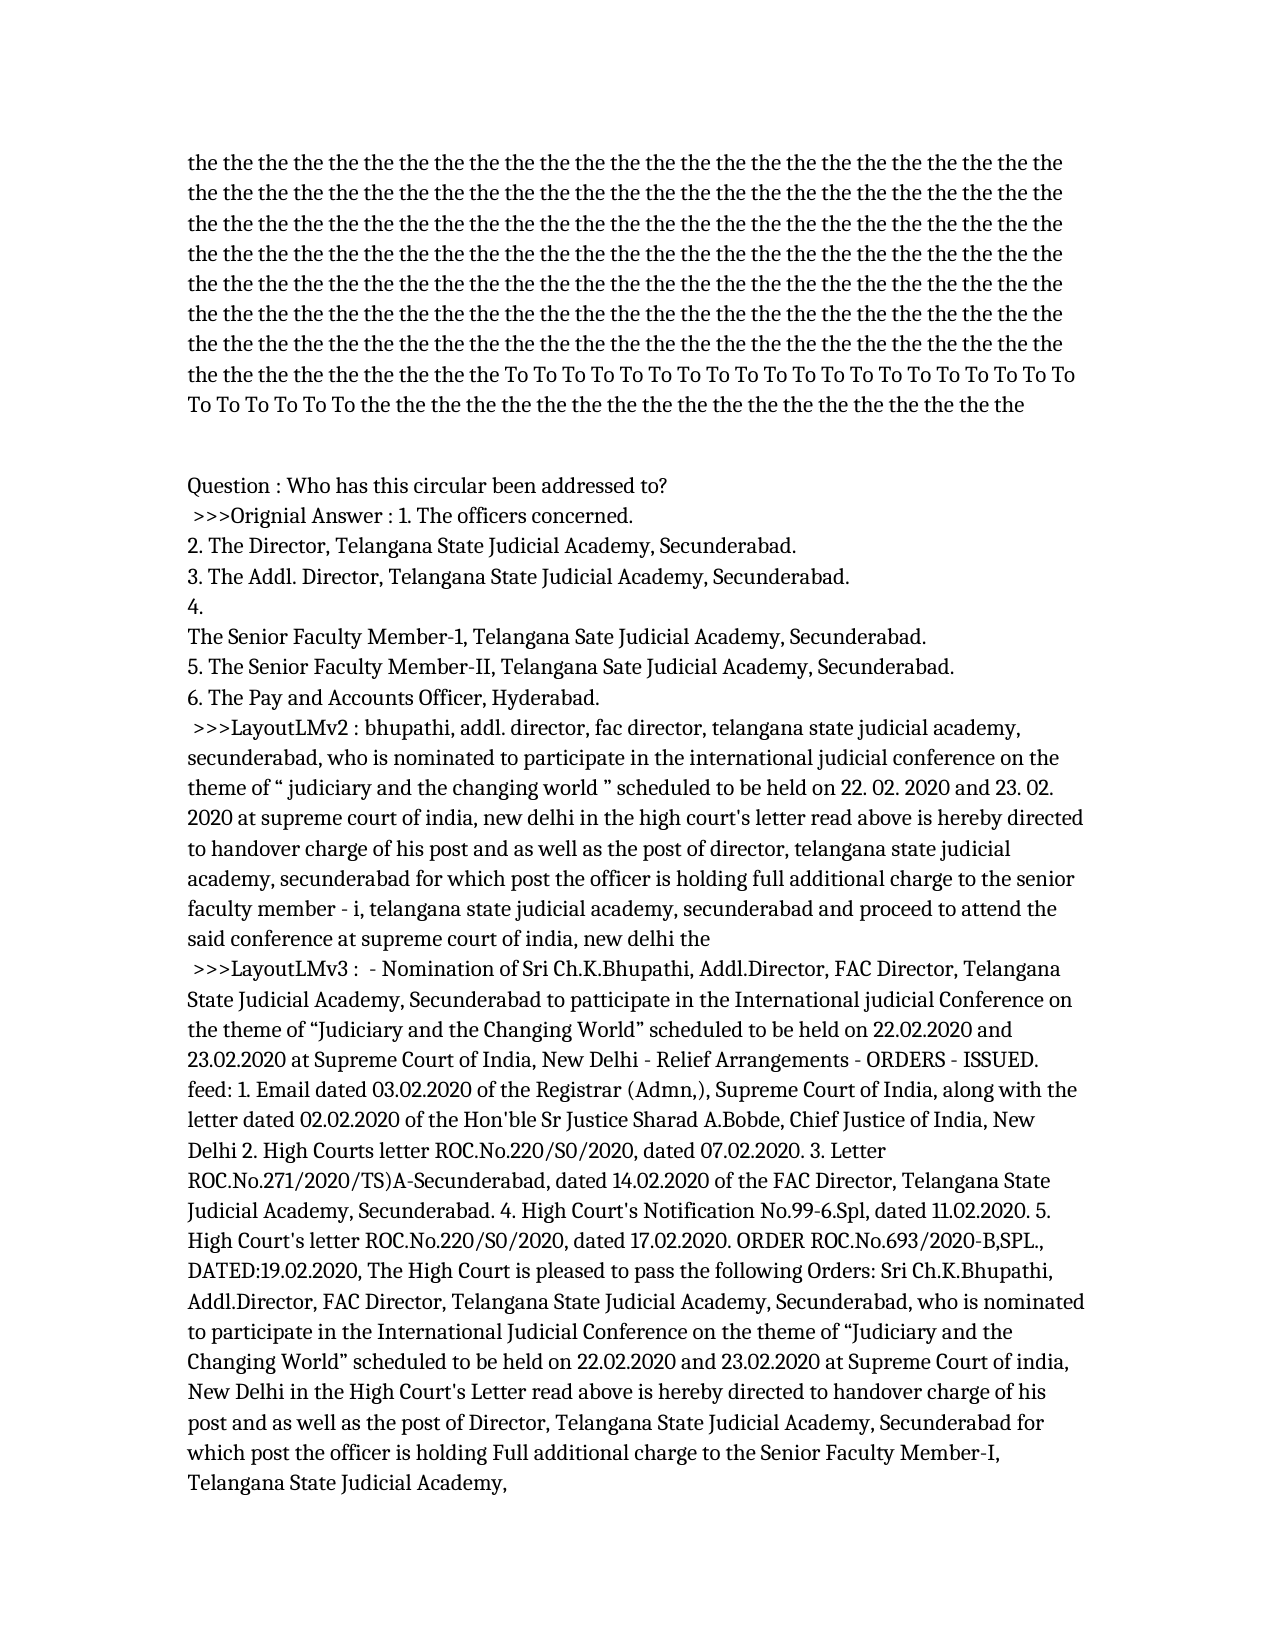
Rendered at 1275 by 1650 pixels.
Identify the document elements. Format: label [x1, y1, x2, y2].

text [187, 473, 1087, 1496]
text [187, 150, 1087, 448]
